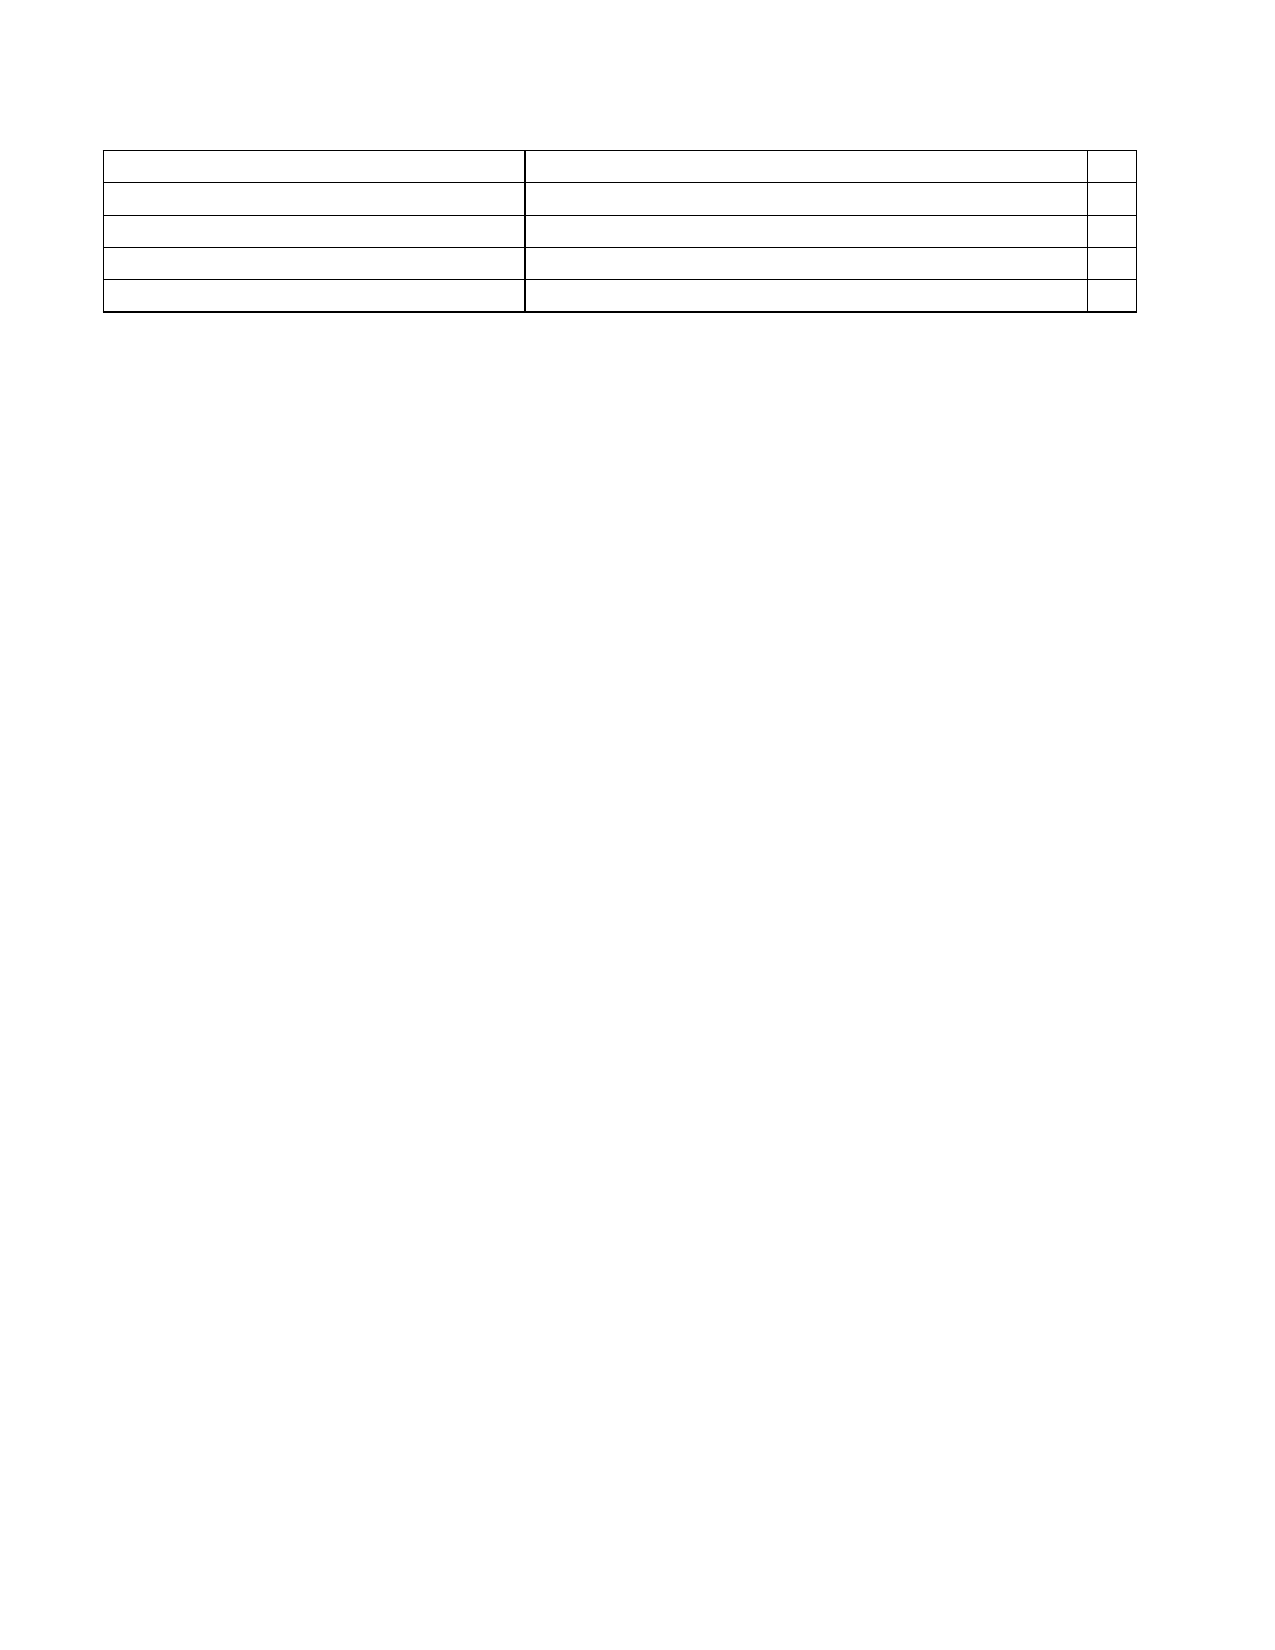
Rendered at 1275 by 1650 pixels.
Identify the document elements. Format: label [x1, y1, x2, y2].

table_cell [104, 216, 524, 247]
table_cell [526, 248, 1087, 279]
table_cell [526, 216, 1087, 247]
table_cell [1088, 216, 1136, 247]
table_cell [1088, 151, 1136, 182]
table_cell [526, 280, 1087, 311]
table_cell [104, 151, 524, 182]
table_cell [104, 183, 524, 214]
table_cell [1088, 183, 1136, 214]
table_cell [104, 248, 524, 279]
table_cell [104, 280, 524, 311]
table_cell [1088, 248, 1136, 279]
table_cell [1088, 280, 1136, 311]
table_cell [526, 151, 1087, 182]
table_cell [526, 183, 1087, 214]
